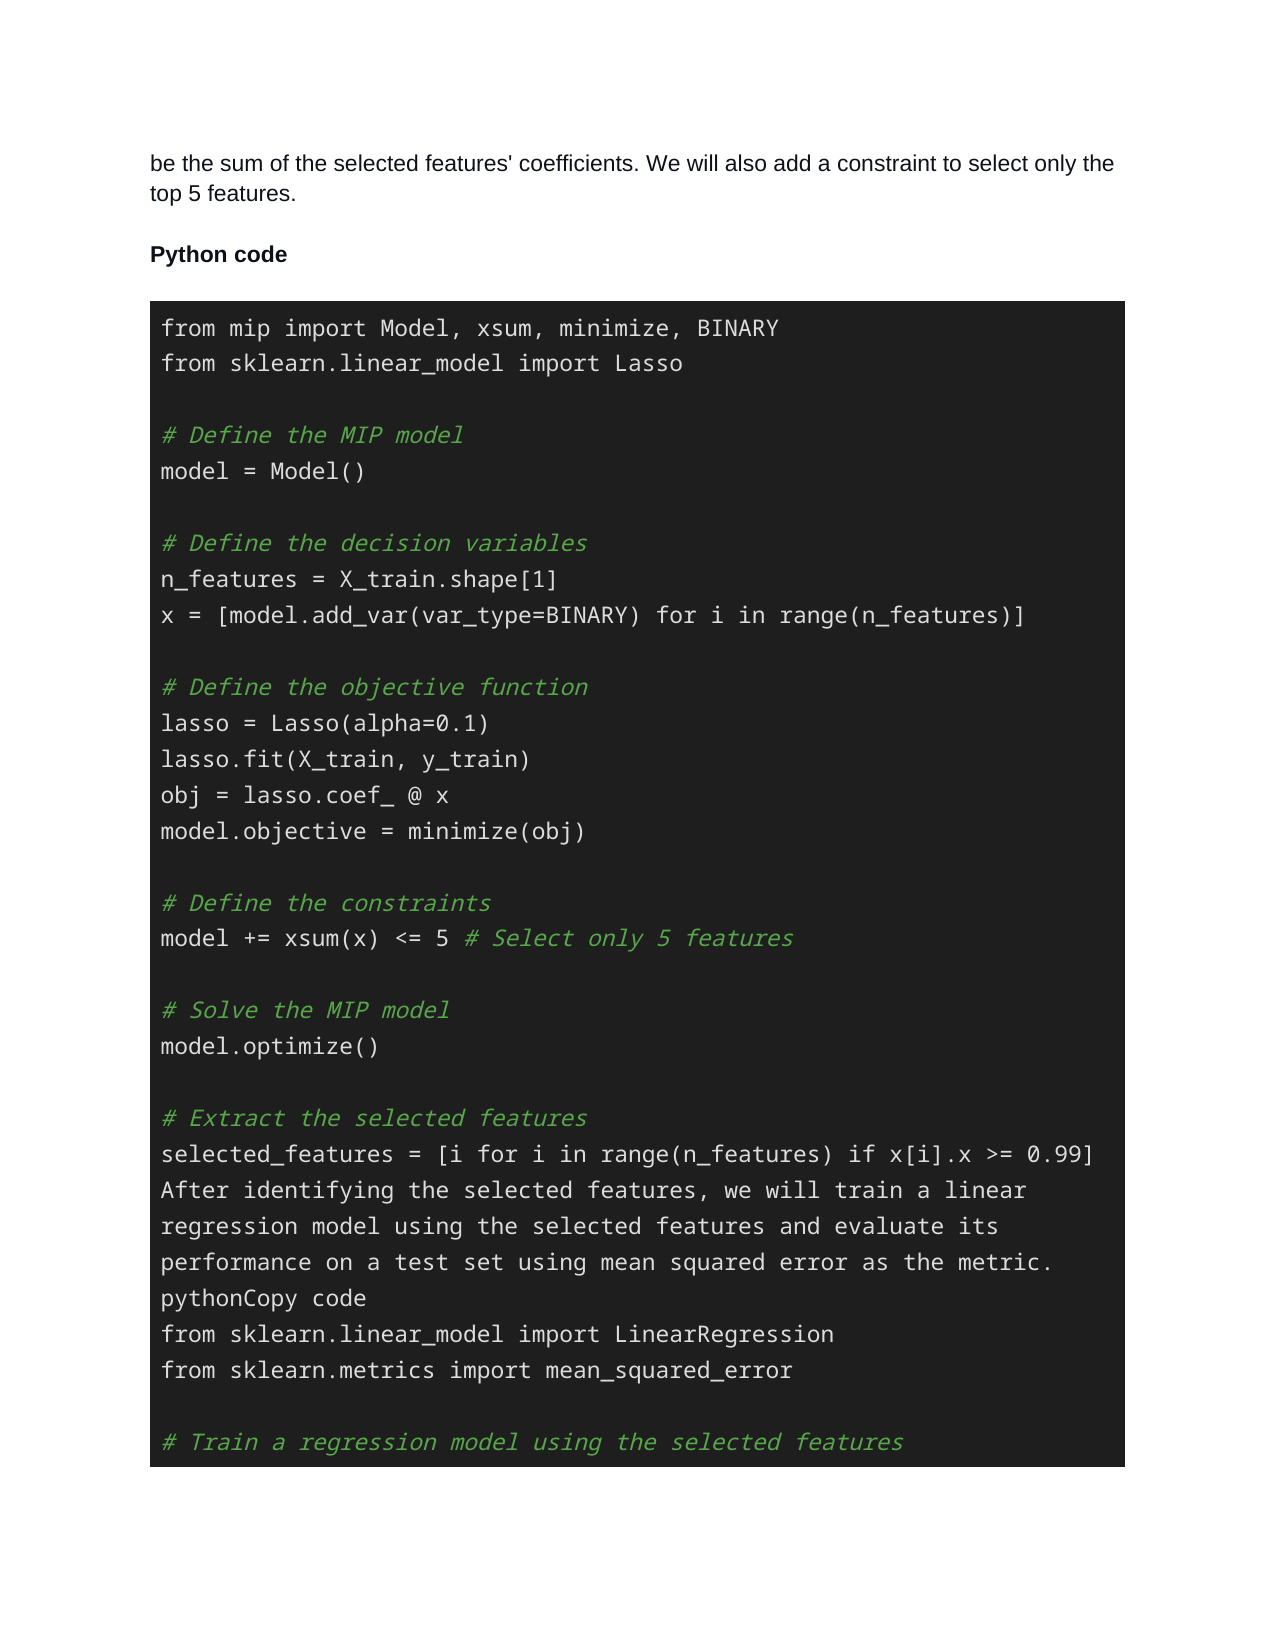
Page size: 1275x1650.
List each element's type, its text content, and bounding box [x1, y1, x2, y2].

text Python code [150, 241, 1125, 267]
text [150, 150, 1125, 207]
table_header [150, 301, 1125, 1467]
